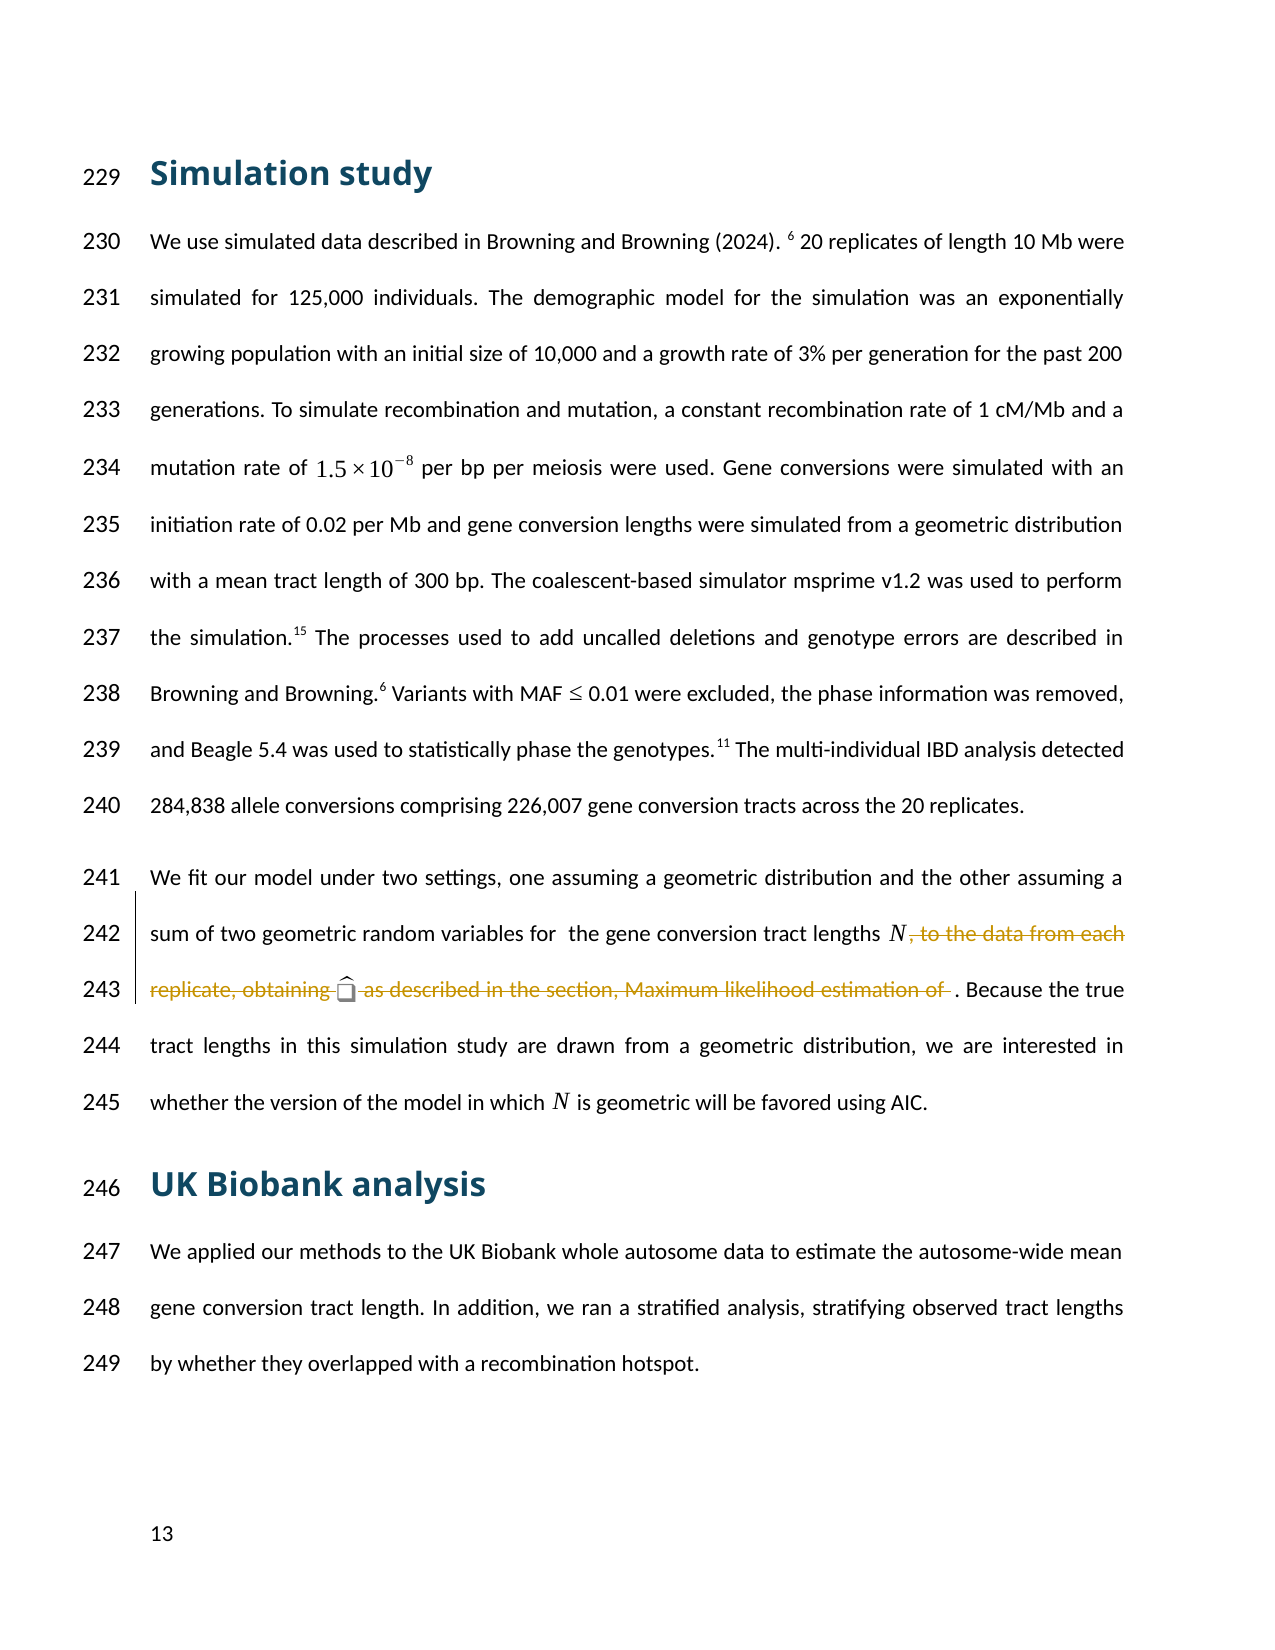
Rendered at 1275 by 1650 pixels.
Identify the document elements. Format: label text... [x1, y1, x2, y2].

text We fit our model under two settings, one assuming a geometric distribution and the other assuming a sum of two geometric random variables for the gene conversion tract lengths . Because the true tract lengths in this simulation study are drawn from a geometric distribution, we are interested in whether the version of the model in which is geometric will be favored using AIC. [150, 863, 1125, 1116]
subtitle Simulation study [150, 150, 1125, 195]
subtitle UK Biobank analysis [150, 1160, 1125, 1206]
text We use simulated data described in Browning and Browning (2024). 6 20 replicates of length 10 Mb were simulated for 125,000 individuals. The demographic model for the simulation was an exponentially growing population with an initial size of 10,000 and a growth rate of 3% per generation for the past 200 generations. To simulate recombination and mutation, a constant recombination rate of 1 cM/Mb and a mutation rate of per bp per meiosis were used. Gene conversions were simulated with an initiation rate of 0.02 per Mb and gene conversion lengths were simulated from a geometric distribution with a mean tract length of 300 bp. The coalescent-based simulator msprime v1.2 was used to perform the simulation.15 The processes used to add uncalled deletions and genotype errors are described in Browning and Browning.6 Variants with MAF 0.01 were excluded, the phase information was removed, and Beagle 5.4 was used to statistically phase the genotypes.11 The multi-individual IBD analysis detected 284,838 allele conversions comprising 226,007 gene conversion tracts across the 20 replicates. [150, 227, 1125, 819]
